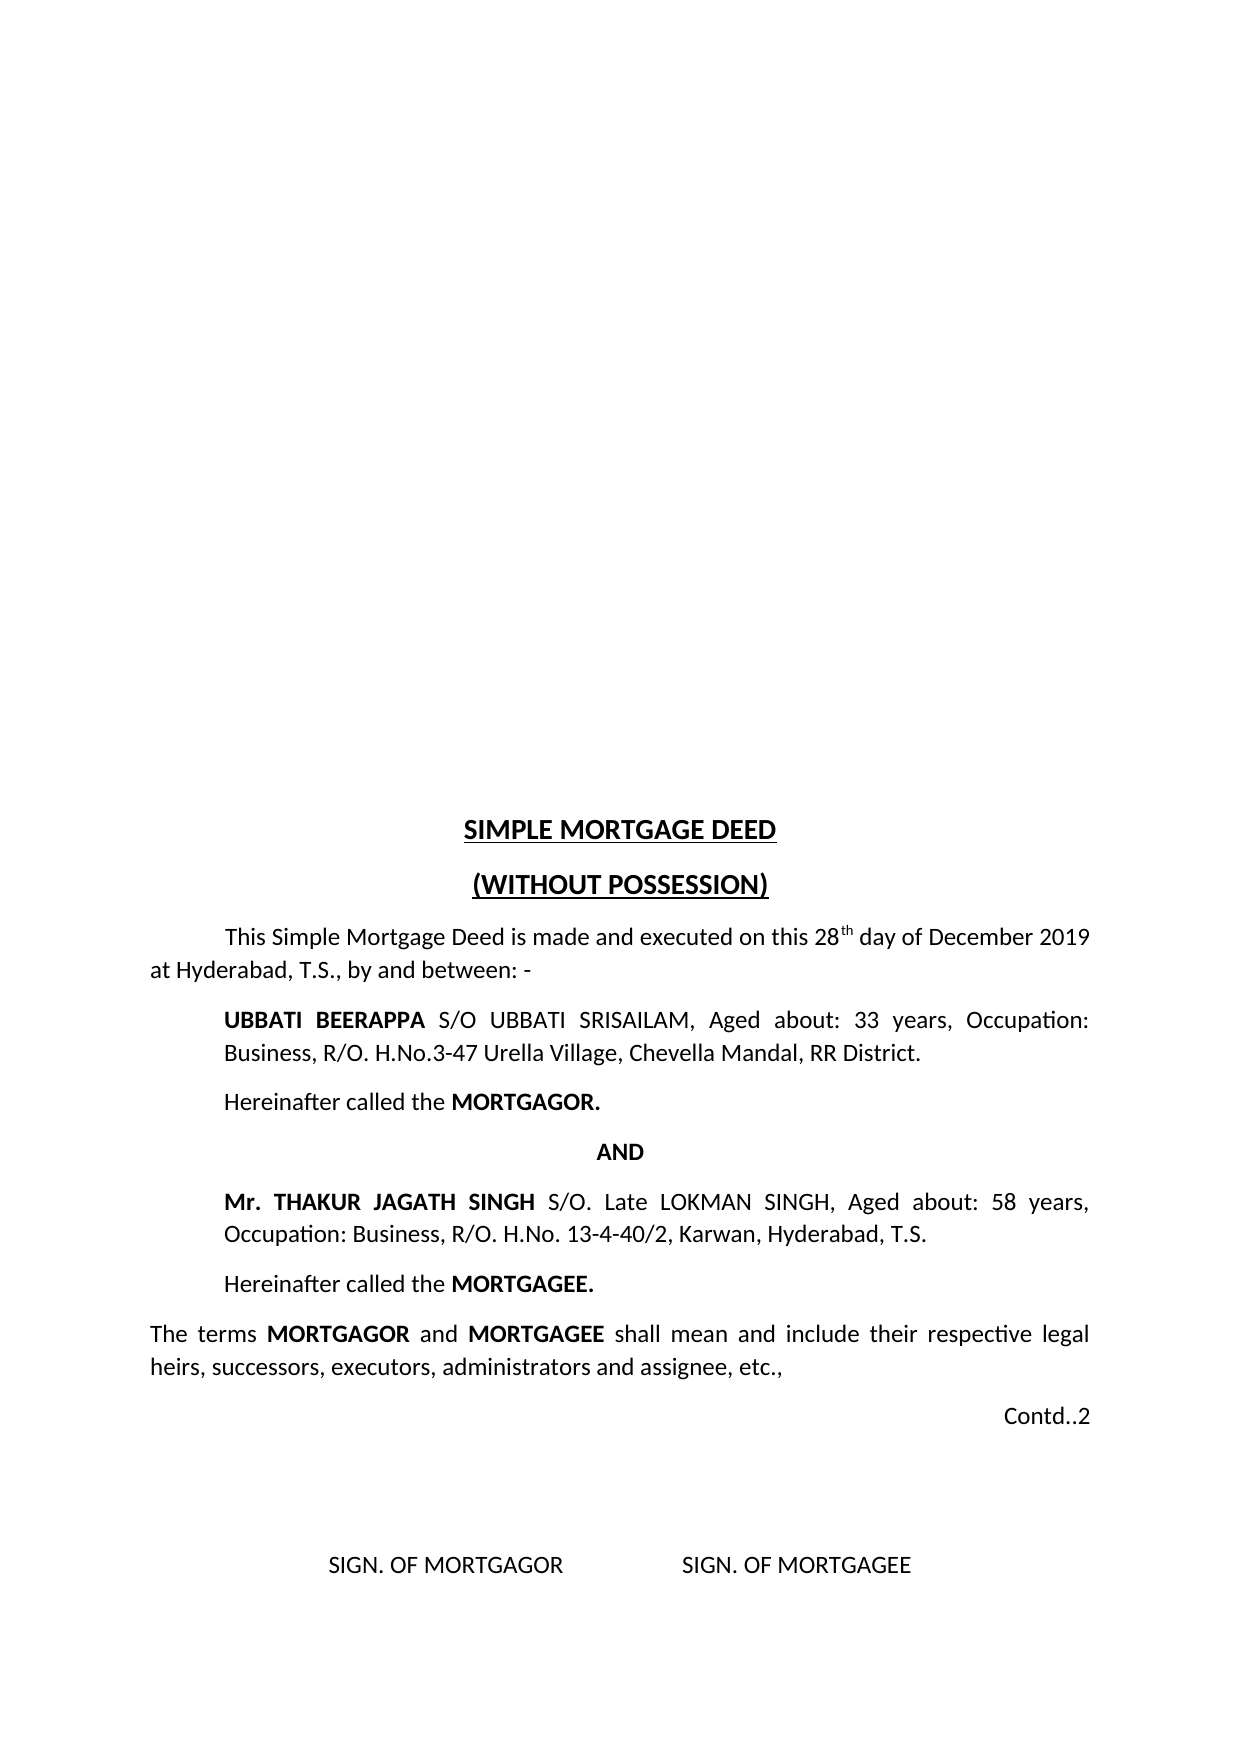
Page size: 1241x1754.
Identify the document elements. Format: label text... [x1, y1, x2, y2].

text Contd..2 [150, 1400, 1090, 1431]
text AND [150, 1136, 1090, 1167]
text SIGN. OF MORTGAGOR SIGN. OF MORTGAGEE [150, 1549, 1090, 1579]
text Mr. THAKUR JAGATH SINGH S/O. Late LOKMAN SINGH, Aged about: 58 years, Occupation: Business, R/O. H.No. 13-4-40/2, Karwan, Hyderabad, T.S. [224, 1186, 1090, 1249]
text Hereinafter called the MORTGAGEE. [150, 1268, 1090, 1299]
text (WITHOUT POSSESSION) [150, 866, 1090, 902]
text Hereinafter called the MORTGAGOR. [150, 1086, 1090, 1117]
text SIMPLE MORTGAGE DEED [150, 811, 1090, 847]
text UBBATI BEERAPPA S/O UBBATI SRISAILAM, Aged about: 33 years, Occupation: Business, R/O. H.No.3-47 Urella Village, Chevella Mandal, RR District. [224, 1004, 1090, 1067]
text This Simple Mortgage Deed is made and executed on this 28th day of December 2019 at Hyderabad, T.S., by and between: - [150, 921, 1090, 985]
text The terms MORTGAGOR and MORTGAGEE shall mean and include their respective legal heirs, successors, executors, administrators and assignee, etc., [150, 1318, 1090, 1381]
